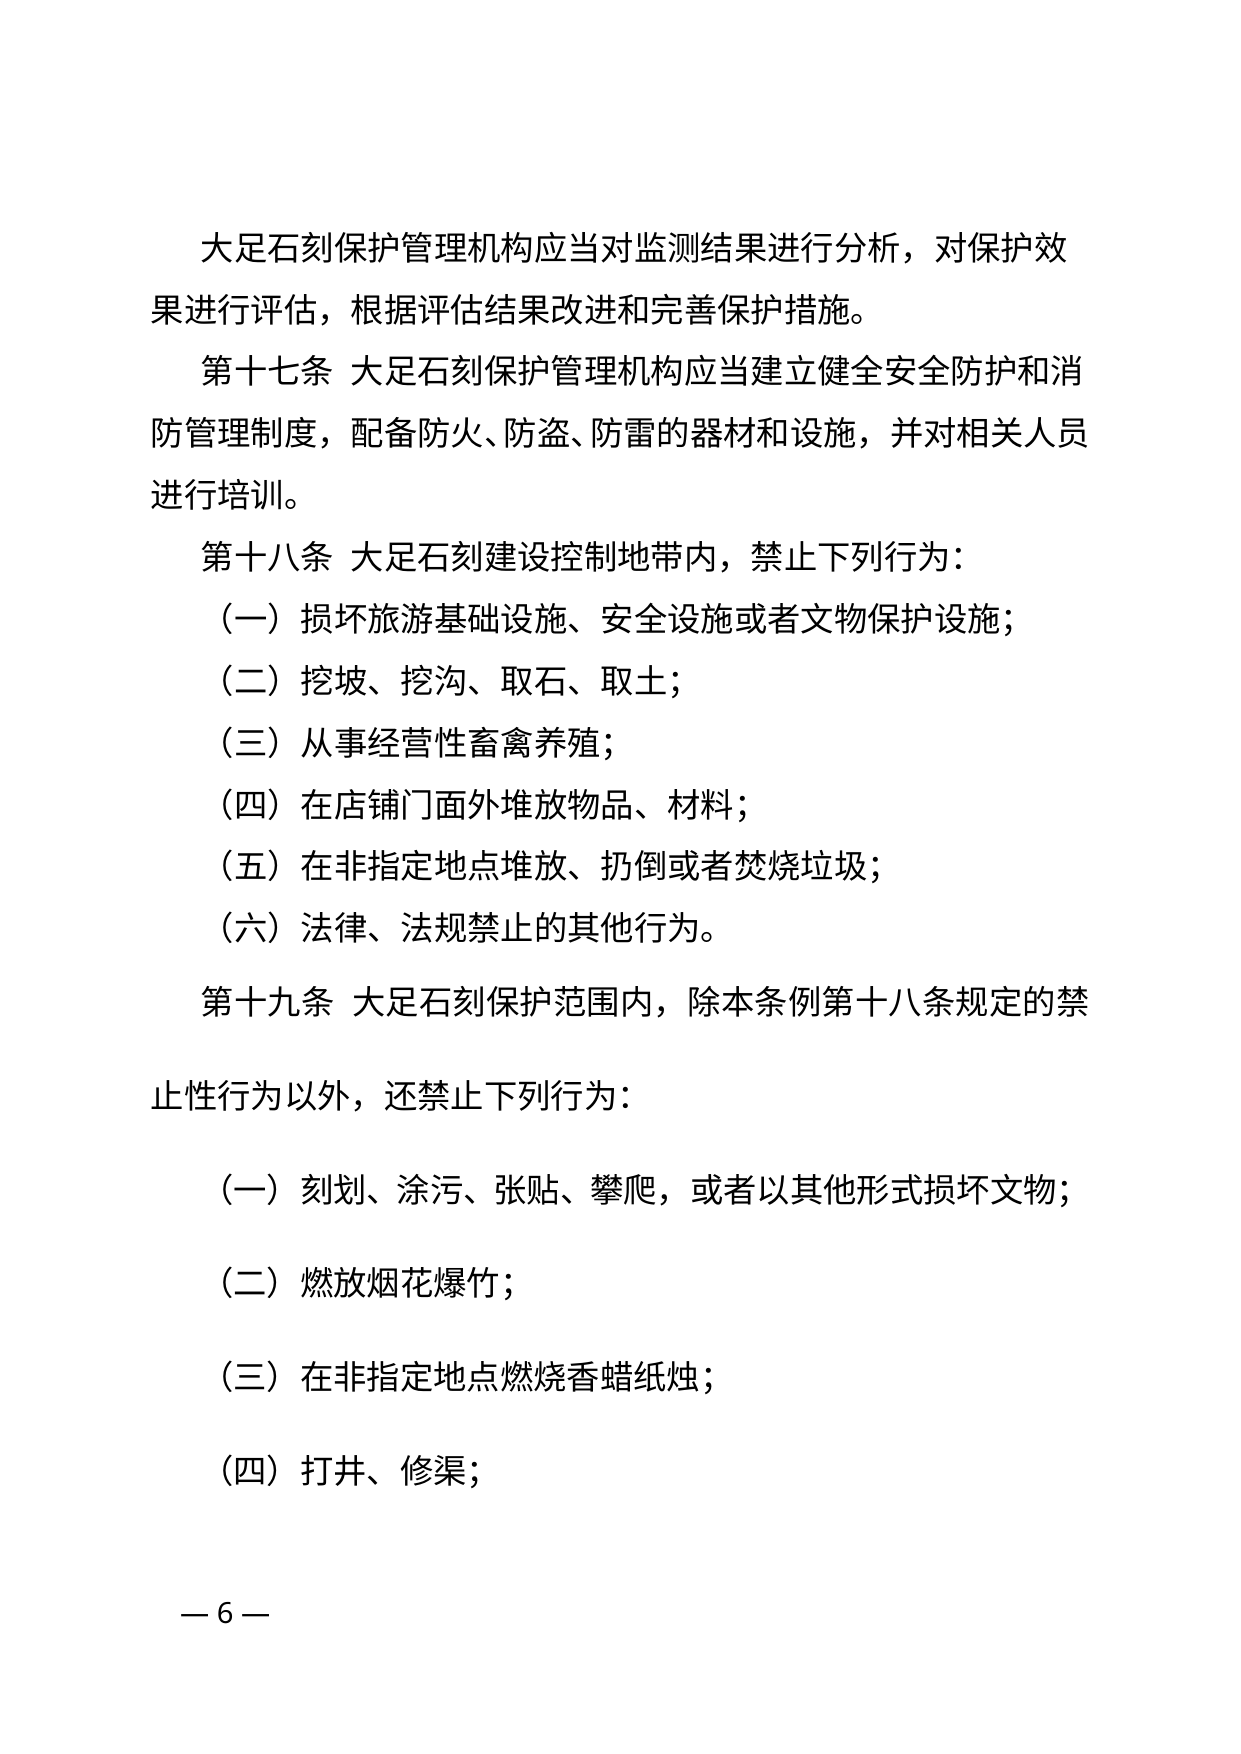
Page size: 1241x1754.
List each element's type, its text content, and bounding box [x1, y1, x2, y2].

text 大足石刻保护管理机构应当对监测结果进行分析，对保护效果进行评估，根据评估结果改进和完善保护措施。 [151, 211, 1089, 334]
text （三）在非指定地点燃烧香蜡纸烛； [151, 1328, 1089, 1422]
text （一）刻划、涂污、张贴、攀爬，或者以其他形式损坏文物； [151, 1141, 1089, 1234]
text （二）燃放烟花爆竹； [151, 1234, 1089, 1328]
text 第十八条 大足石刻建设控制地带内，禁止下列行为： [151, 520, 1089, 582]
text （二）挖坡、挖沟、取石、取土； [151, 644, 1089, 706]
text （四）打井、修渠； [151, 1422, 1089, 1516]
text （四）在店铺门面外堆放物品、材料； [151, 767, 1089, 829]
text （一）损坏旅游基础设施、安全设施或者文物保护设施； [151, 582, 1089, 644]
text 第十七条 大足石刻保护管理机构应当建立健全安全防护和消防管理制度，配备防火、防盗、防雷的器材和设施，并对相关人员进行培训。 [151, 334, 1089, 520]
text 第十九条 大足石刻保护范围内，除本条例第十八条规定的禁止性行为以外，还禁止下列行为： [151, 953, 1089, 1141]
text （六）法律、法规禁止的其他行为。 [151, 891, 1089, 953]
text （三）从事经营性畜禽养殖； [151, 706, 1089, 767]
text （五）在非指定地点堆放、扔倒或者焚烧垃圾； [151, 829, 1089, 891]
